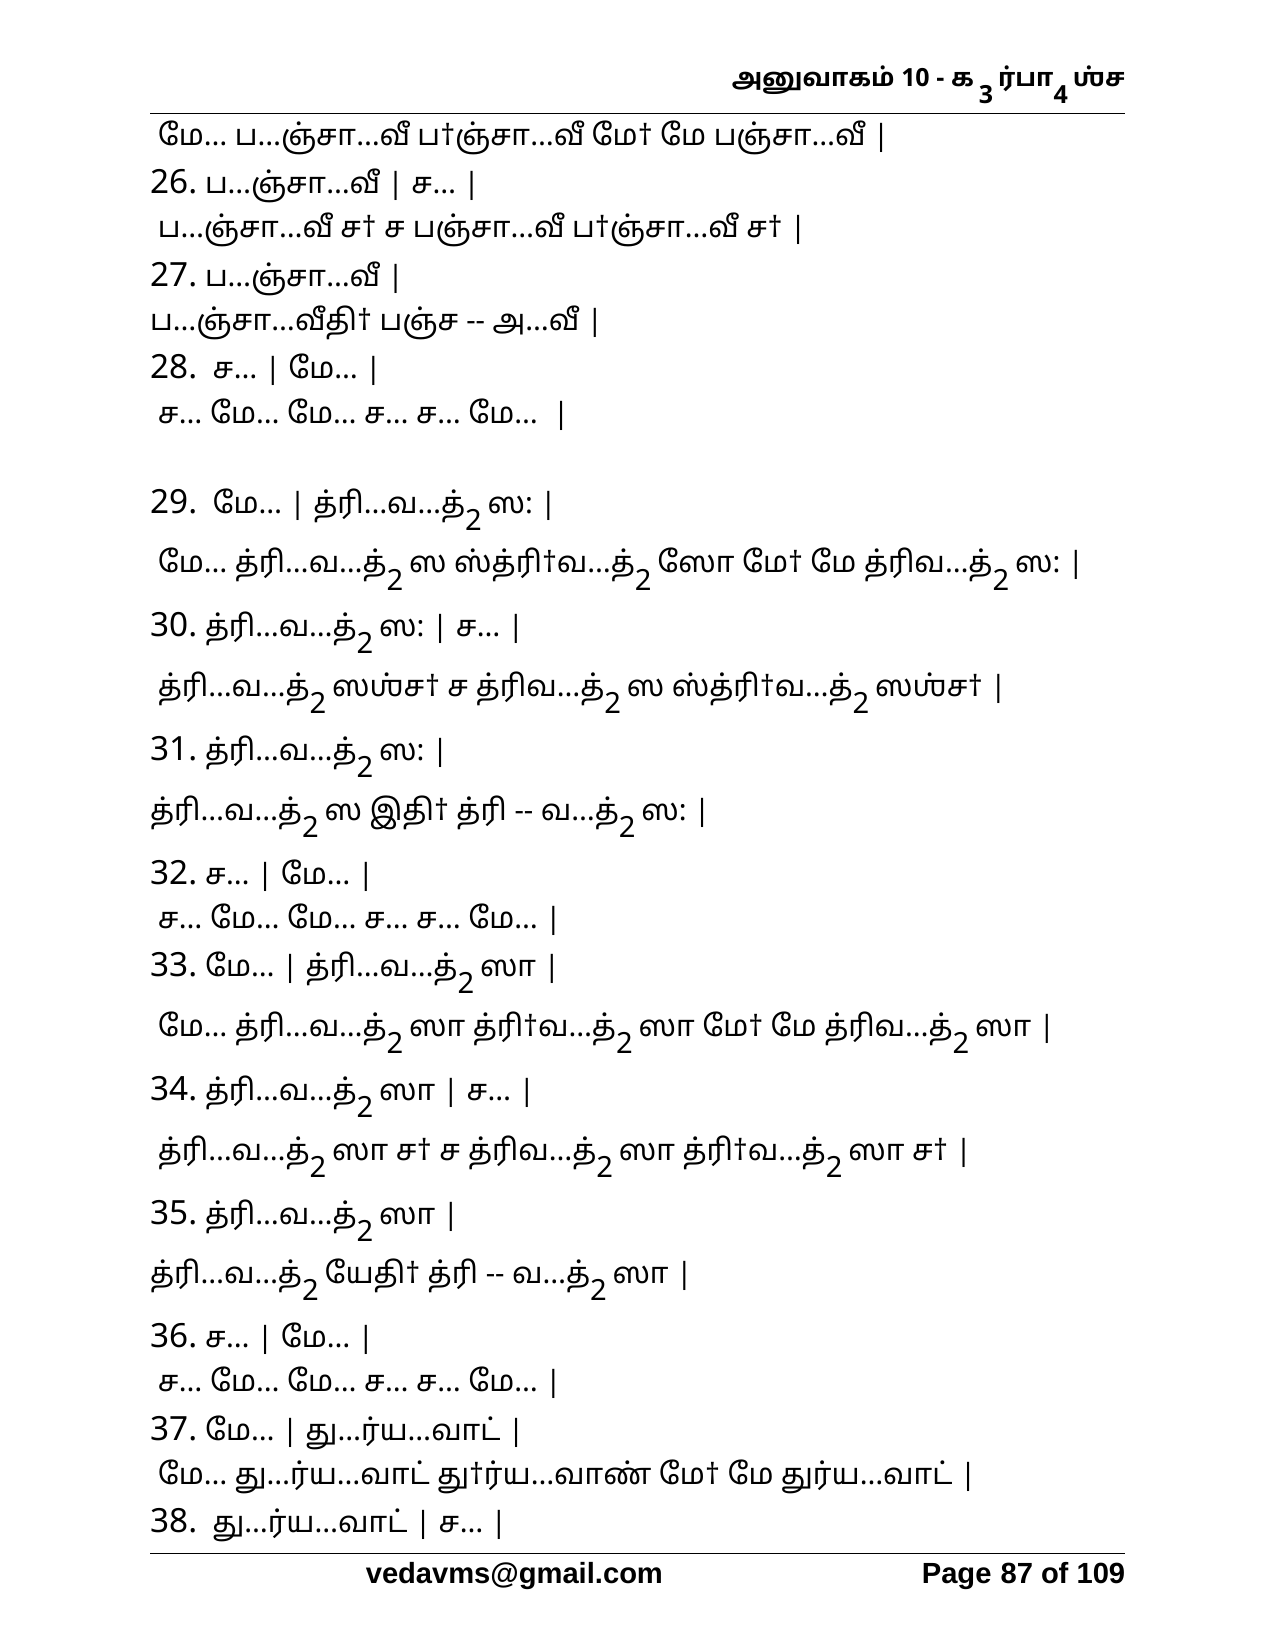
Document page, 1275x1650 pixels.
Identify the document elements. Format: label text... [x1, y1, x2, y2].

text 36. ச… | மே… | [150, 1312, 1125, 1358]
text மே… து…ர்ய…வாட் து†ர்ய…வாண் மே† மே துர்ய…வாட் | [150, 1453, 1125, 1495]
text த்ரி…வ…த்2ஸ இதி† த்ரி -- வ…த்2ஸ: | [150, 789, 1125, 846]
text 38. து…ர்ய…வாட் | ச… | [150, 1497, 1125, 1544]
text 31. த்ரி…வ…த்2ஸ: | [150, 725, 1125, 786]
text 28. ச… | மே… | [150, 343, 1125, 390]
text 32. ச… | மே… | [150, 848, 1125, 895]
text த்ரி…வ…த்2யேதி† த்ரி -- வ…த்2ஸா | [150, 1253, 1125, 1309]
text 30. த்ரி…வ…த்2ஸ: | ச… | [150, 601, 1125, 662]
text 27. ப…ஞ்சா…வீ | [150, 251, 1125, 297]
text மே… த்ரி…வ…த்2ஸா த்ரி†வ…த்2ஸா மே† மே த்ரிவ…த்2ஸா | [150, 1005, 1125, 1062]
text 26. ப…ஞ்சா…வீ | ச… | [150, 158, 1125, 204]
text 29. மே… | த்ரி…வ…த்2ஸ: | [150, 478, 1125, 539]
text ச… மே… மே… ச… ச… மே… | [150, 1361, 1125, 1403]
text ச… மே… மே… ச… ச… மே… | [150, 897, 1125, 939]
text மே… ப…ஞ்சா…வீ ப†ஞ்சா…வீ மே† மே பஞ்சா…வீ | [150, 114, 1125, 156]
text ப…ஞ்சா…வீதி† பஞ்ச -- அ…வீ | [150, 299, 1125, 341]
text த்ரி…வ…த்2ஸா ச† ச த்ரிவ…த்2ஸா த்ரி†வ…த்2ஸா ச† | [150, 1129, 1125, 1186]
text ச… மே… மே… ச… ச… மே… | [150, 392, 1125, 434]
text 37. மே… | து…ர்ய…வாட் | [150, 1405, 1125, 1451]
text ப…ஞ்சா…வீ ச† ச பஞ்சா…வீ ப†ஞ்சா…வீ ச† | [150, 207, 1125, 249]
text 33. மே… | த்ரி…வ…த்2ஸா | [150, 941, 1125, 1002]
text 34. த்ரி…வ…த்2ஸா | ச… | [150, 1065, 1125, 1126]
text மே… த்ரி…வ…த்2ஸ ஸ்த்ரி†வ…த்2ஸோ மே† மே த்ரிவ…த்2ஸ: | [150, 542, 1125, 598]
text 35. த்ரி…வ…த்2ஸா | [150, 1188, 1125, 1249]
text த்ரி…வ…த்2ஸஶ்ச† ச த்ரிவ…த்2ஸ ஸ்த்ரி†வ…த்2ஸஶ்ச† | [150, 665, 1125, 722]
